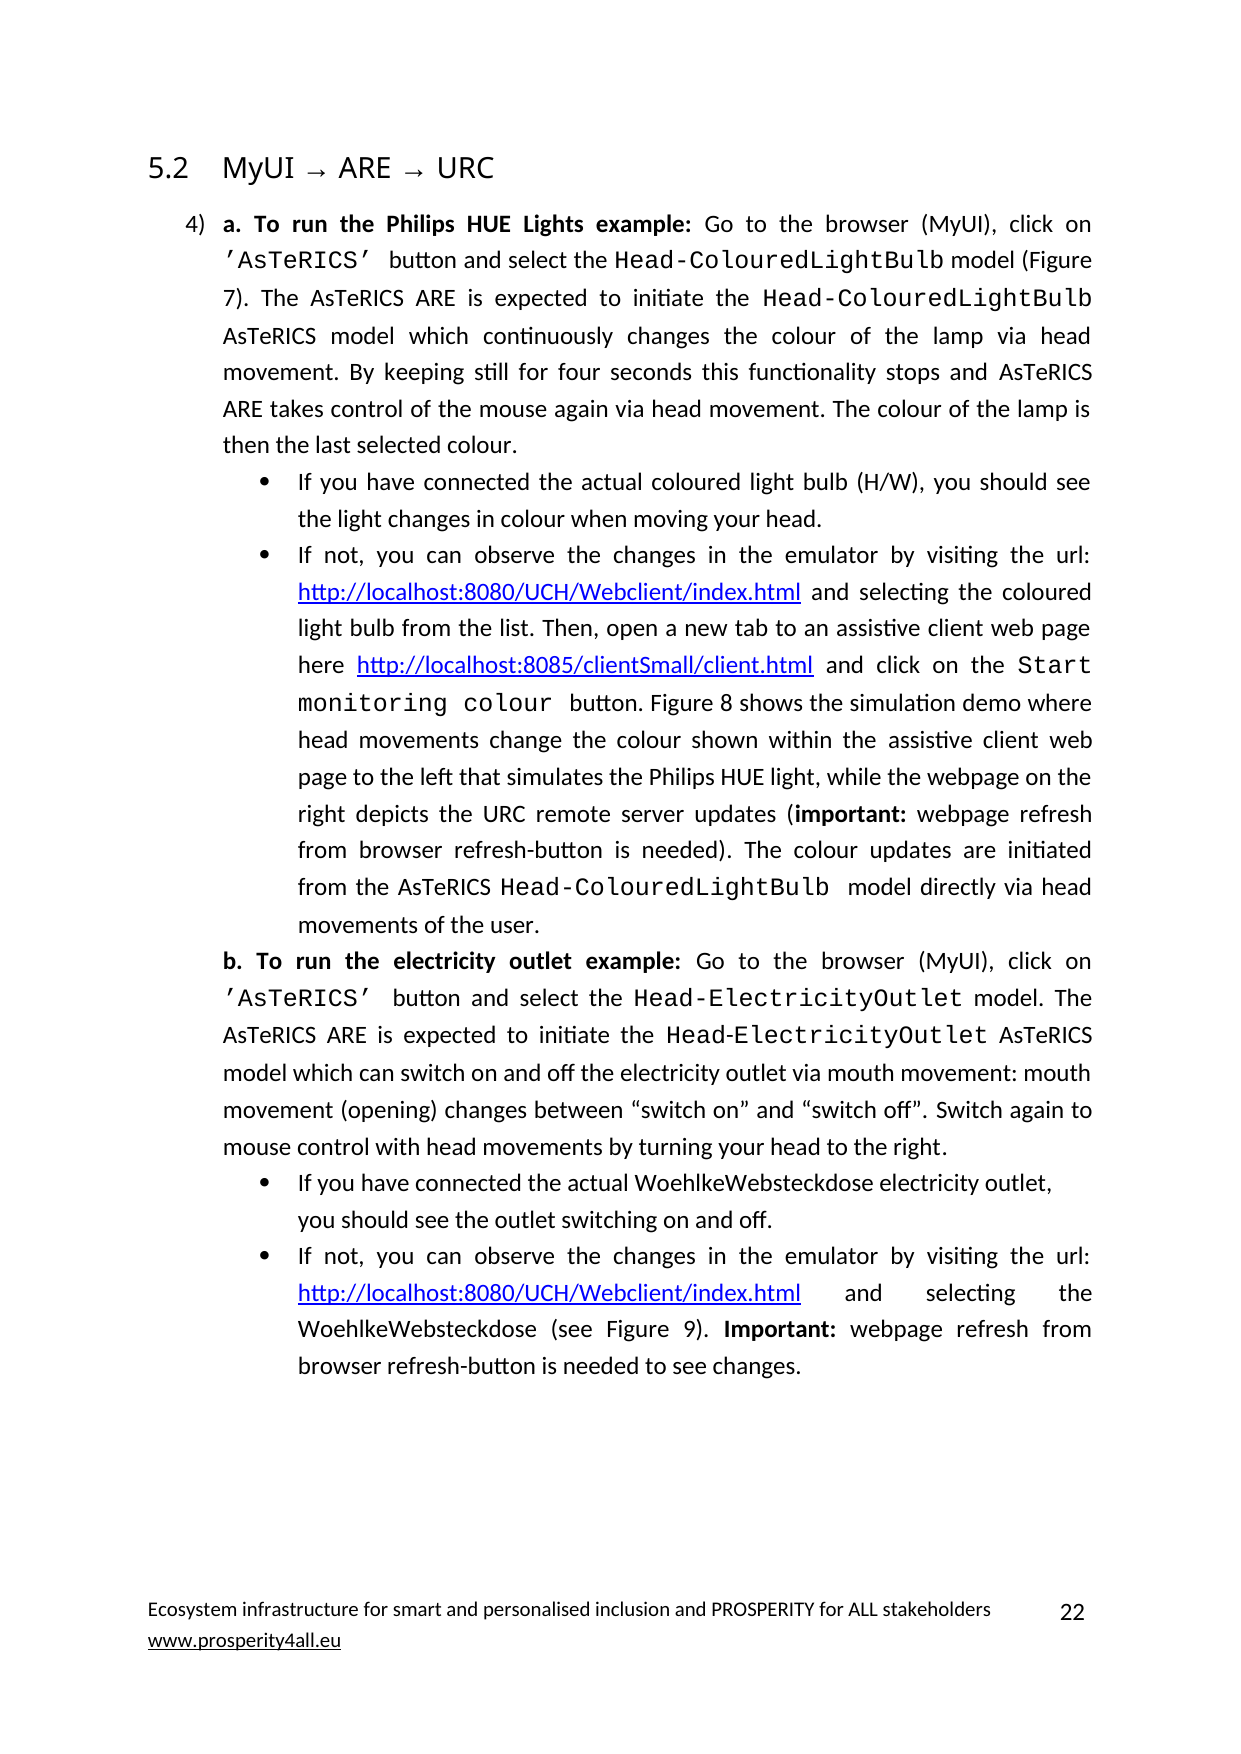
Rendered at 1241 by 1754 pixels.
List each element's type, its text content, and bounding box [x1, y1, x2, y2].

list If you have connected the actual coloured light bulb (H/W), you should see the light changes in colour when moving your head. [260, 466, 1092, 533]
list If you have connected the actual WoehlkeWebsteckdose electricity outlet, you should see the outlet switching on and off. [260, 1167, 1092, 1234]
list b. To run the electricity outlet example: Go to the browser (MyUI), click on ’AsTeRICS’ button and select the Head-ElectricityOutlet model. The AsTeRICS ARE is expected to initiate the Head-ElectricityOutlet AsTeRICS model which can switch on and off the electricity outlet via mouth movement: mouth movement (opening) changes between “switch on” and “switch off”. Switch again to mouse control with head movements by turning your head to the right. [223, 945, 1092, 1161]
list a. To run the Philips HUE Lights example: Go to the browser (MyUI), click on ’AsTeRICS’ button and select the Head-ColouredLightBulb model (Figure 7). The AsTeRICS ARE is expected to initiate the Head-ColouredLightBulb AsTeRICS model which continuously changes the colour of the lamp via head movement. By keeping still for four seconds this functionality stops and AsTeRICS ARE takes control of the mouse again via head movement. The colour of the lamp is then the last selected colour. [185, 208, 1092, 460]
list If not, you can observe the changes in the emulator by visiting the url: http://localhost:8080/UCH/Webclient/index.html and selecting the WoehlkeWebsteckdose (see Figure 9). Important: webpage refresh from browser refresh-button is needed to see changes. [260, 1240, 1092, 1381]
list If not, you can observe the changes in the emulator by visiting the url: http://localhost:8080/UCH/Webclient/index.html and selecting the coloured light bulb from the list. Then, open a new tab to an assistive client web page here http://localhost:8085/clientSmall/client.html and click on the Start monitoring colour button. Figure 8 shows the simulation demo where head movements change the colour shown within the assistive client web page to the left that simulates the Philips HUE light, while the webpage on the right depicts the URC remote server updates (important: webpage refresh from browser refresh-button is needed). The colour updates are initiated from the AsTeRICS Head-ColouredLightBulb model directly via head movements of the user. [260, 539, 1092, 939]
subtitle MyUI → ARE → URC [148, 148, 1092, 187]
